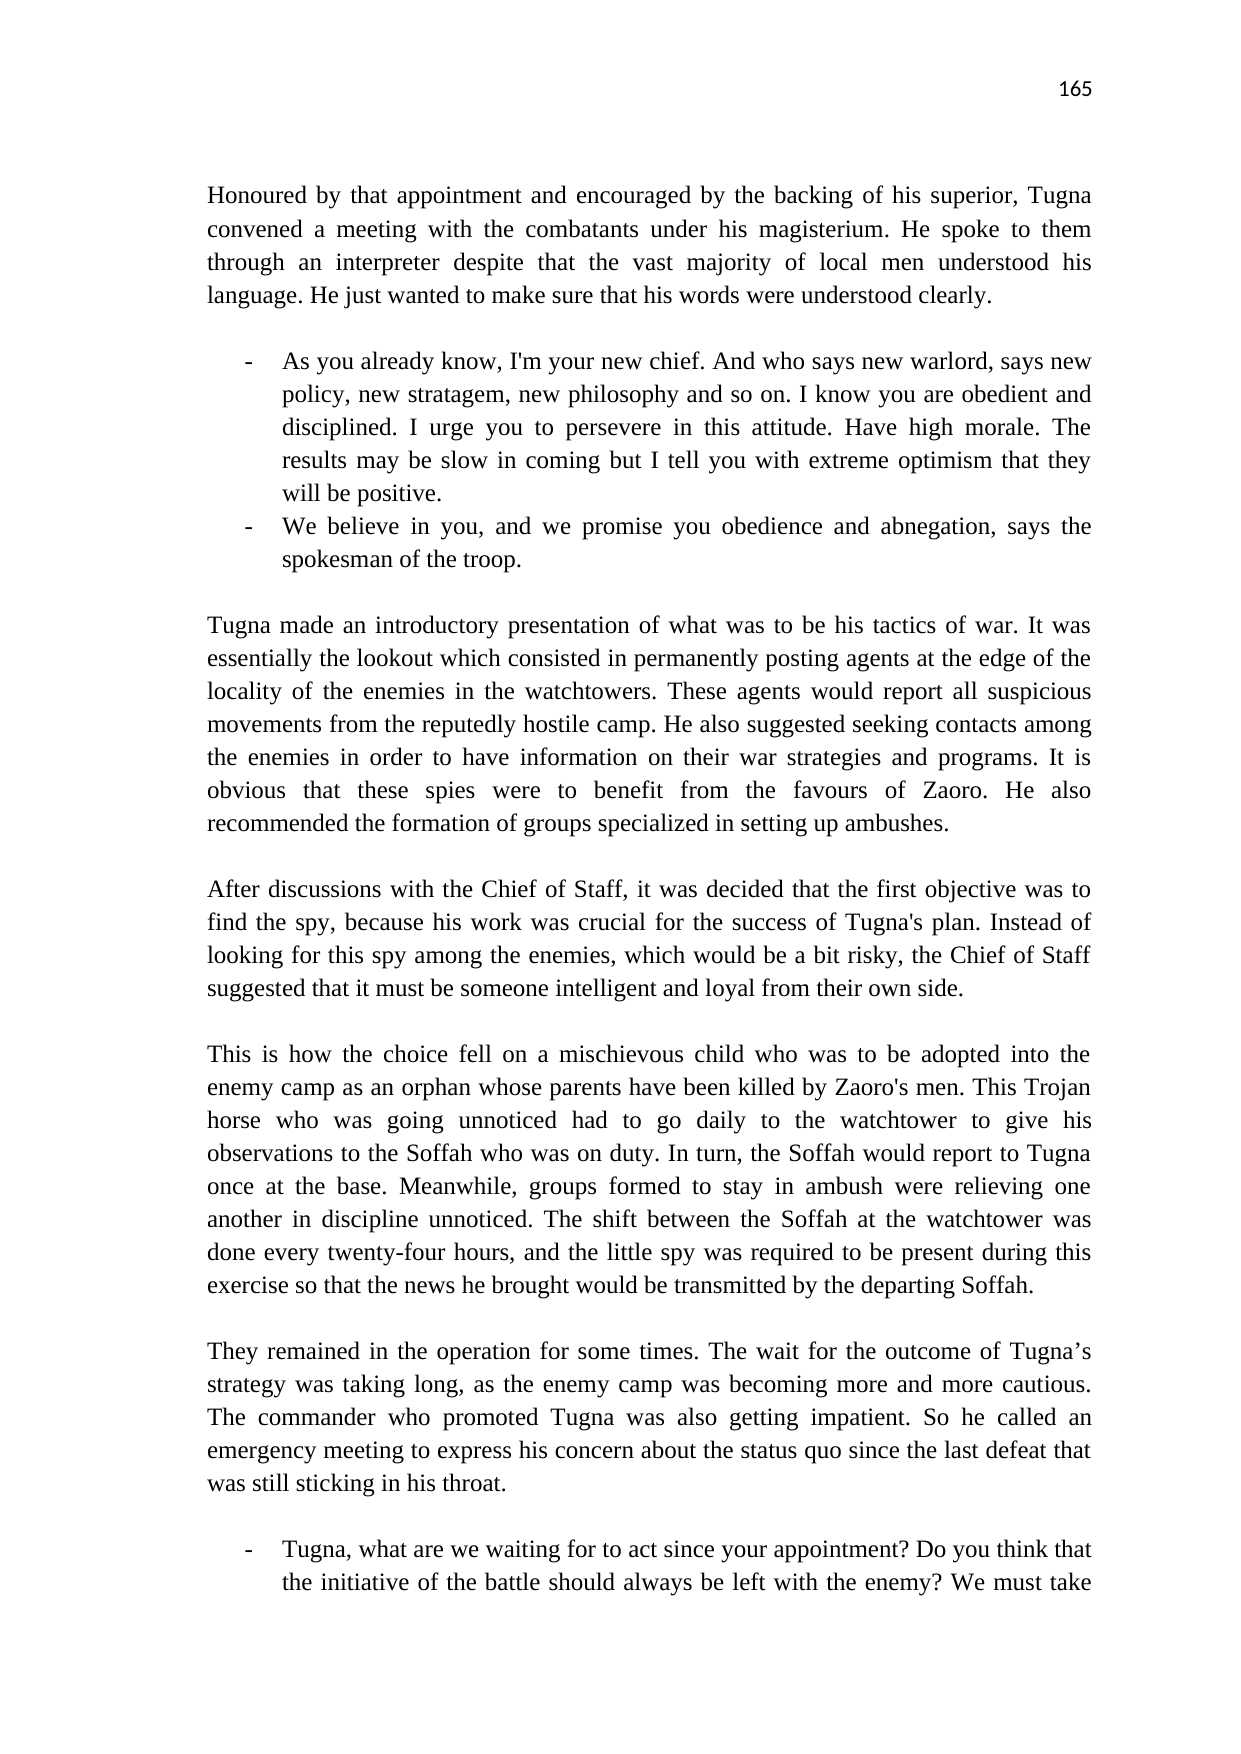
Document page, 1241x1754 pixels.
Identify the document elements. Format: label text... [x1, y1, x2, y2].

text Tugna made an introductory presentation of what was to be his tactics of war. It was essentially the lookout which consisted in permanently posting agents at the edge of the locality of the enemies in the watchtowers. These agents would report all suspicious movements from the reputedly hostile camp. He also suggested seeking contacts among the enemies in order to have information on their war strategies and programs. It is obvious that these spies were to benefit from the favours of Zaoro. He also recommended the formation of groups specialized in setting up ambushes. [207, 610, 1093, 837]
text Honoured by that appointment and encouraged by the backing of his superior, Tugna convened a meeting with the combatants under his magisterium. He spoke to them through an interpreter despite that the vast majority of local men understood his language. He just wanted to make sure that his words were understood clearly. [207, 181, 1093, 308]
text This is how the choice fell on a mischievous child who was to be adopted into the enemy camp as an orphan whose parents have been killed by Zaoro's men. This Trojan horse who was going unnoticed had to go daily to the watchtower to give his observations to the Soffah who was on duty. In turn, the Soffah would report to Tugna once at the base. Meanwhile, groups formed to stay in ambush were relieving one another in discipline unnoticed. The shift between the Soffah at the watchtower was done every twenty-four hours, and the little spy was required to be present during this exercise so that the news he brought would be transmitted by the departing Soffah. [207, 1039, 1093, 1299]
text They remained in the operation for some times. The wait for the outcome of Tugna’s strategy was taking long, as the enemy camp was becoming more and more cautious. The commander who promoted Tugna was also getting impatient. So he called an emergency meeting to express his concern about the status quo since the last defeat that was still sticking in his throat. [207, 1336, 1093, 1497]
list As you already know, I'm your new chief. And who says new warlord, says new policy, new stratagem, new philosophy and so on. I know you are obedient and disciplined. I urge you to persevere in this attitude. Have high morale. The results may be slow in coming but I tell you with extreme optimism that they will be positive. [244, 346, 1093, 507]
list We believe in you, and we promise you obedience and abnegation, says the spokesman of the troop. [244, 511, 1093, 573]
text After discussions with the Chief of Staff, it was decided that the first objective was to find the spy, because his work was crucial for the success of Tugna's plan. Instead of looking for this spy among the enemies, which would be a bit risky, the Chief of Staff suggested that it must be someone intelligent and loyal from their own side. [207, 874, 1093, 1002]
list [244, 1534, 1093, 1596]
